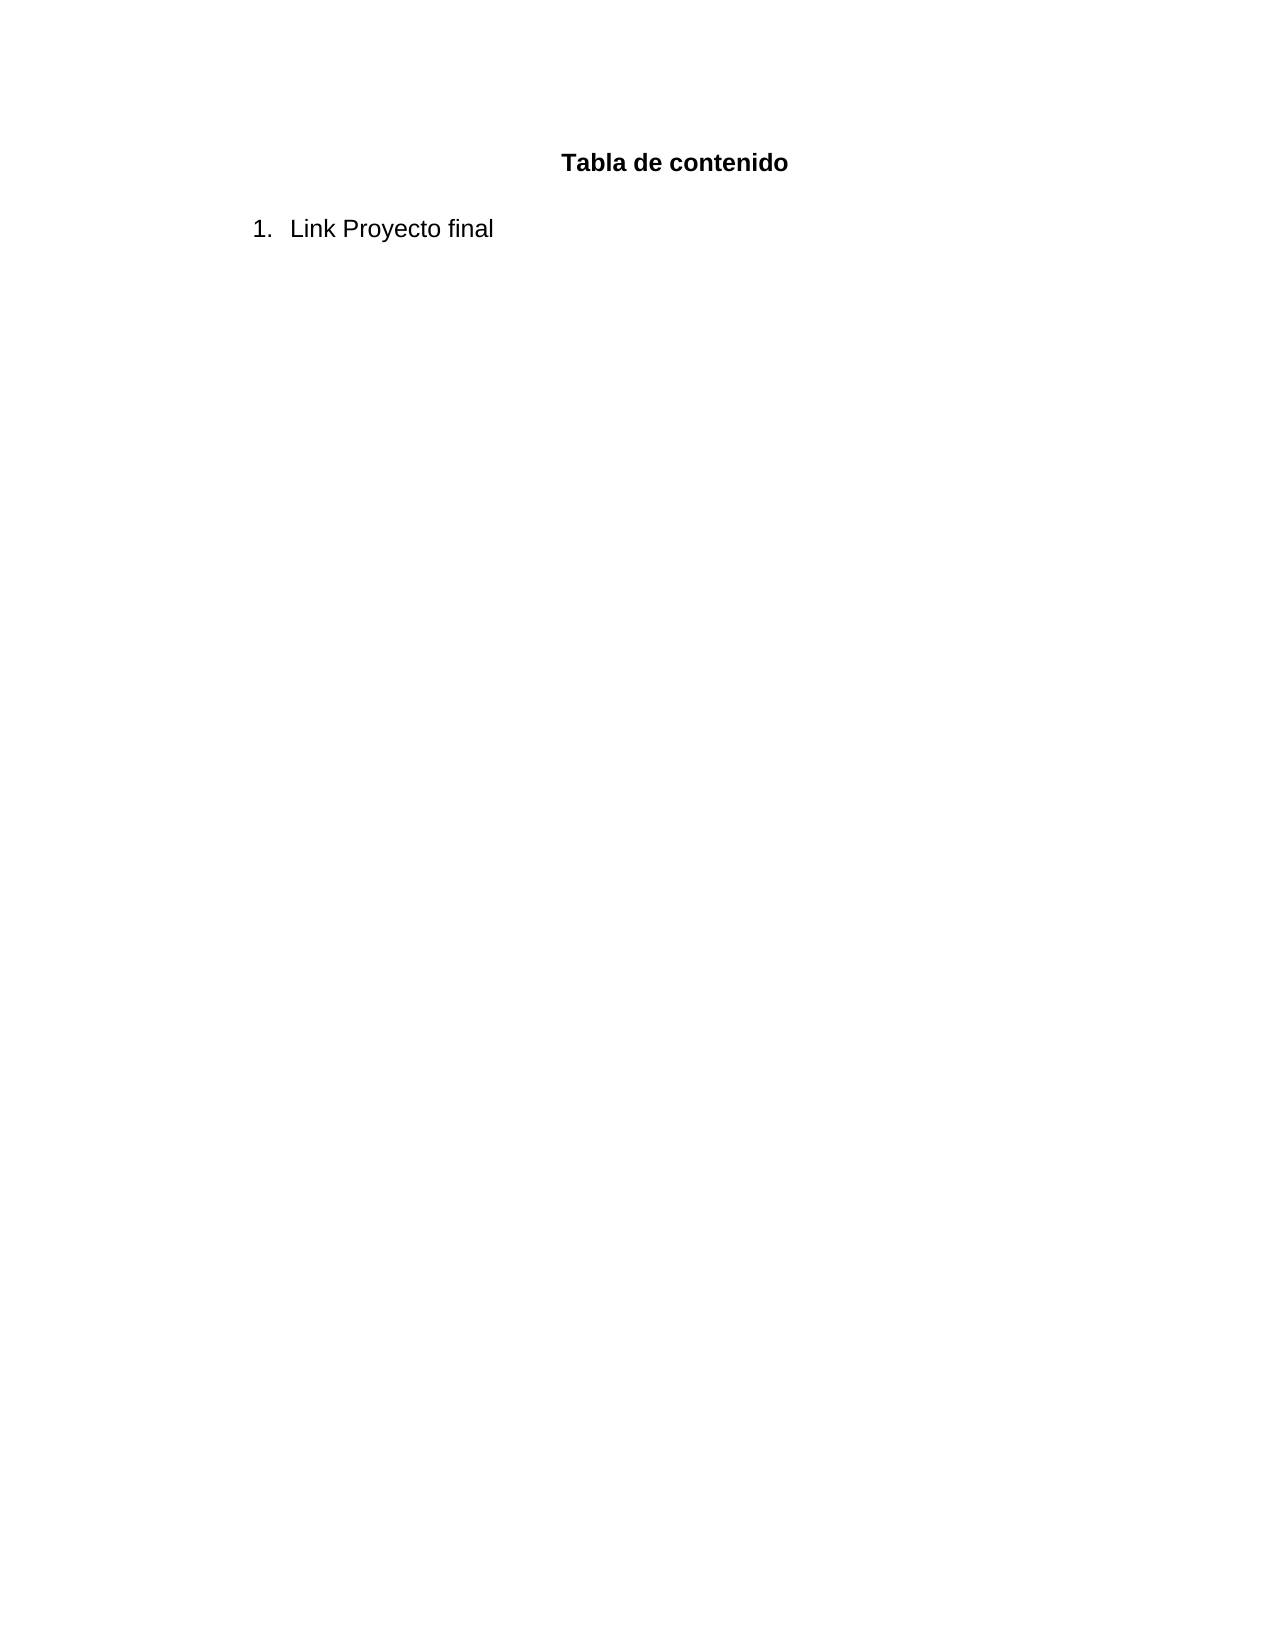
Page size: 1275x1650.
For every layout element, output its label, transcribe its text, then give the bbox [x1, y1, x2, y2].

list Link Proyecto final [252, 214, 1098, 242]
list Tabla de contenido [252, 148, 1098, 176]
